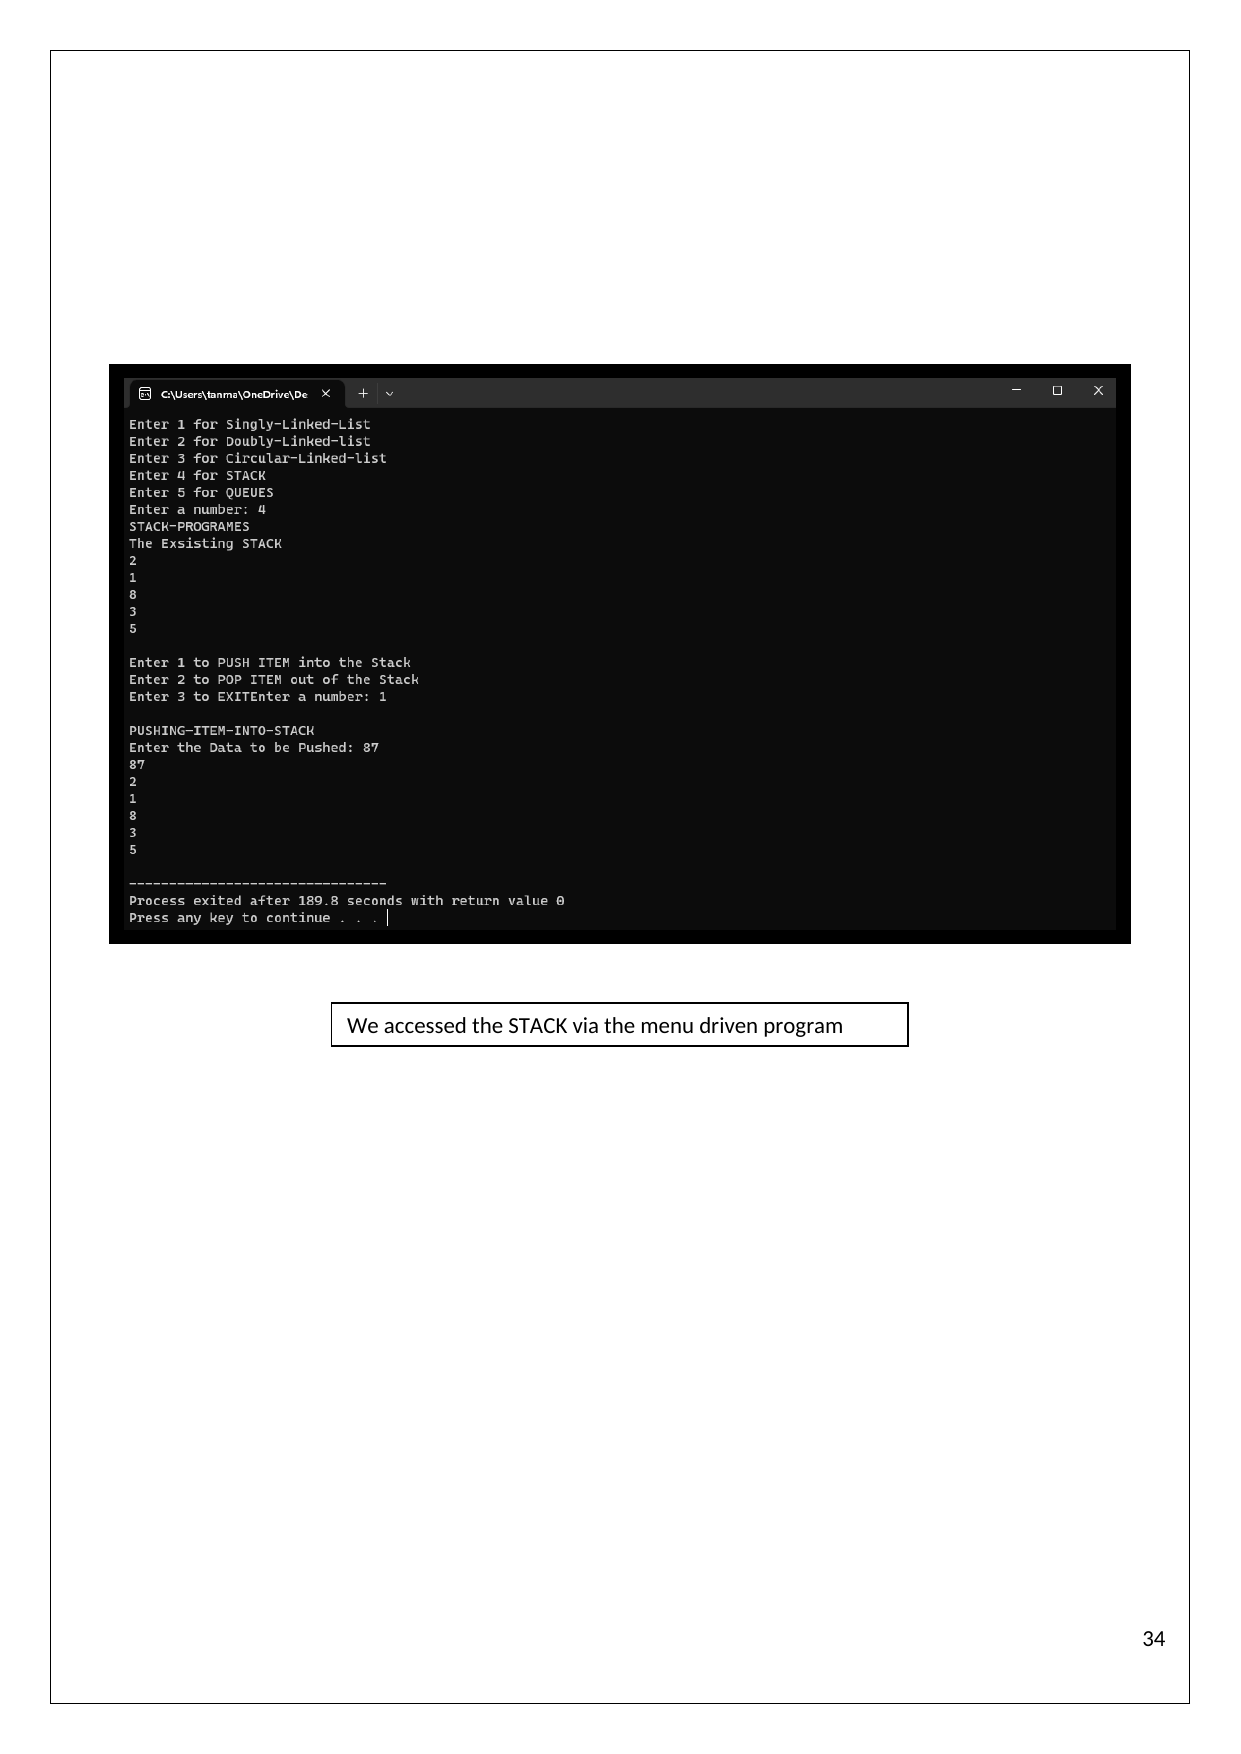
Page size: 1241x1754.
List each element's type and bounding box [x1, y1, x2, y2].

picture [124, 378, 1116, 930]
